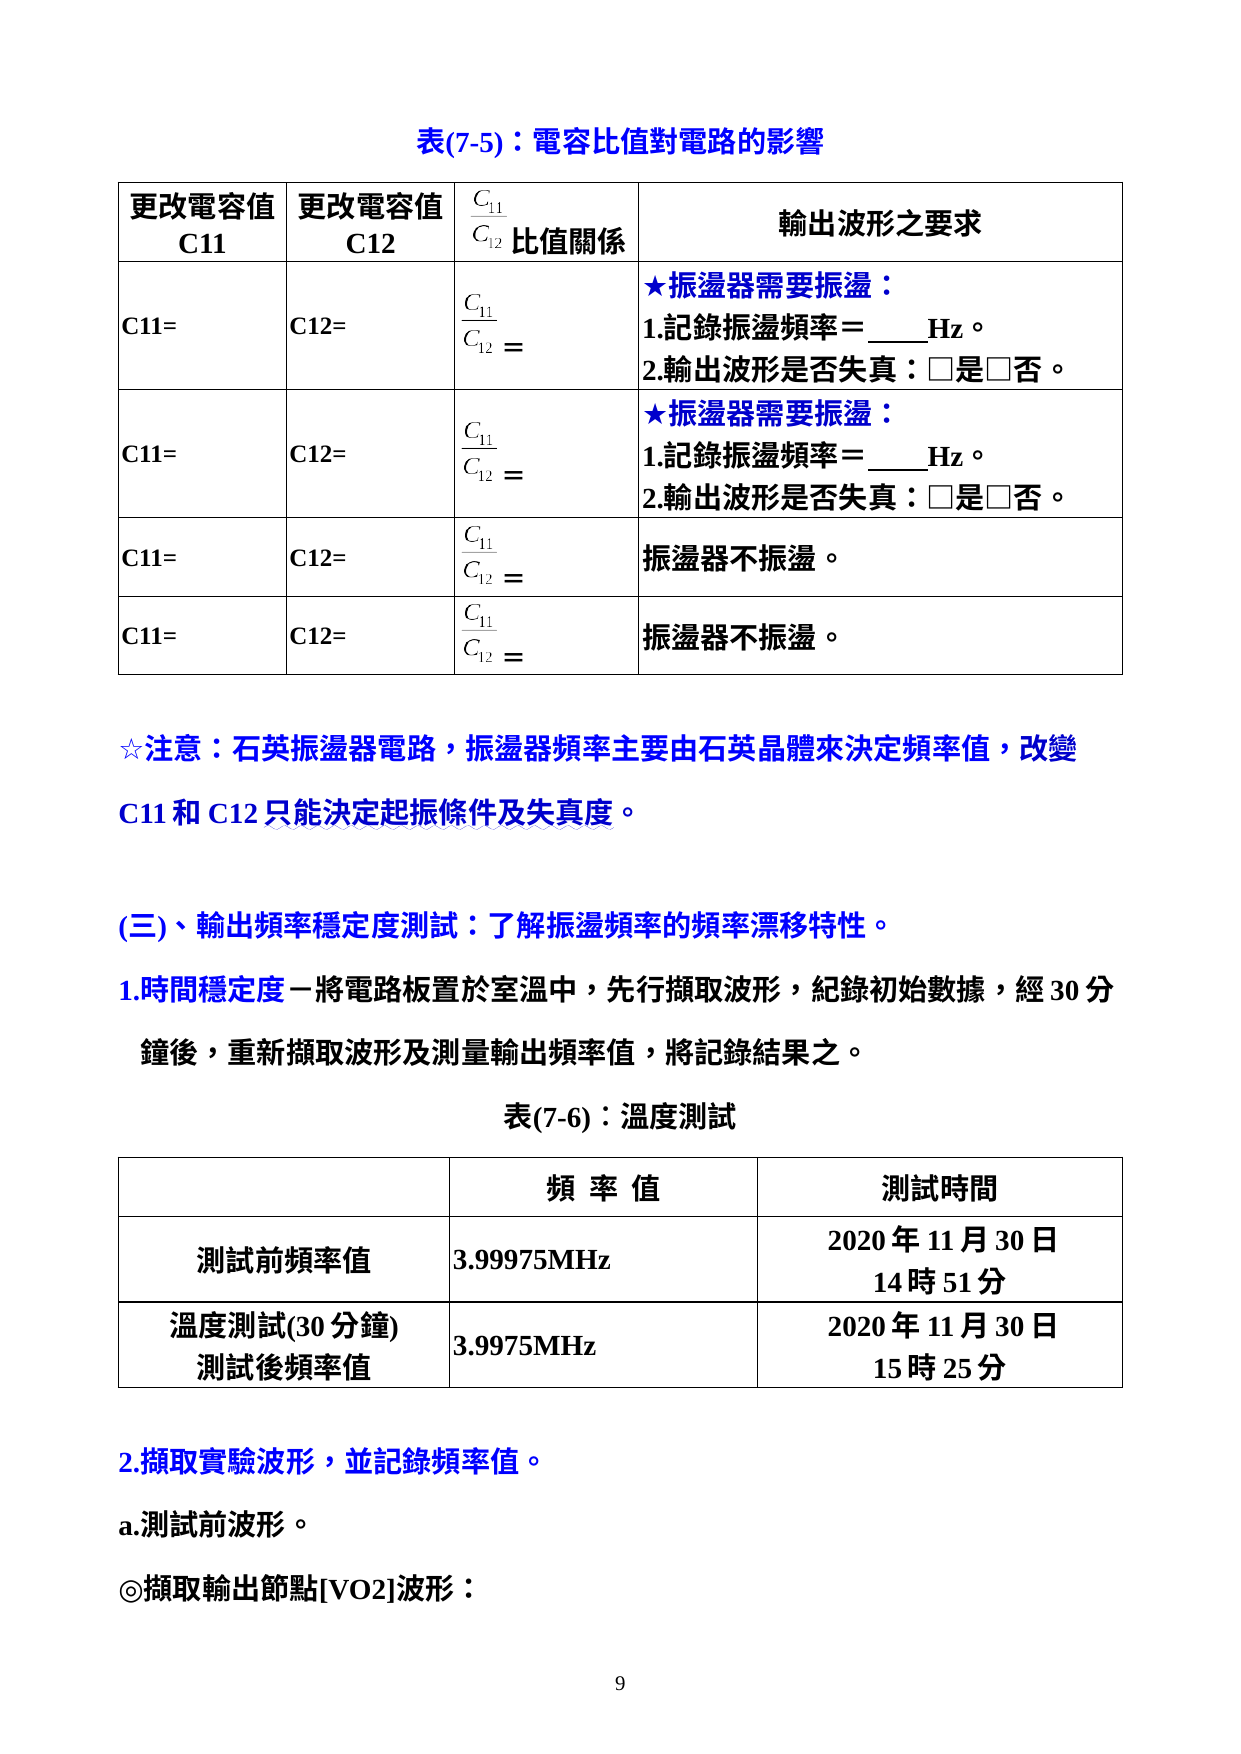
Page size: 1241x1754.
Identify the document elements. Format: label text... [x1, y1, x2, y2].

table_header [119, 1158, 449, 1216]
table_cell ★振盪器需要振盪： 1.記錄振盪頻率＝ Hz。 2.輸出波形是否失真：□是□否。 [639, 390, 1122, 517]
text (三)、輸出頻率穩定度測試：了解振盪頻率的頻率漂移特性。 [118, 903, 1122, 945]
table_cell C11= [119, 262, 286, 389]
table_header 輸出波形之要求 [639, 183, 1122, 261]
text 表(7-5)：電容比值對電路的影響 [118, 118, 1122, 160]
table_cell 測試前頻率值 [119, 1217, 449, 1301]
table_header 頻 率 值 [450, 1158, 757, 1216]
text ◎擷取輸出節點[VO2]波形： [118, 1565, 1122, 1608]
text ☆注意：石英振盪器電路，振盪器頻率主要由石英晶體來決定頻率值，改變C11和C12只能決定起振條件及失真度。 [118, 726, 1122, 831]
table_cell C12= [287, 597, 454, 674]
table_cell 振盪器不振盪。 [639, 518, 1122, 596]
table_cell ＝ [455, 518, 638, 596]
table_cell 2020年11月30日 14時51分 [758, 1217, 1122, 1301]
table_header 更改電容值 C11 [119, 183, 286, 261]
text 表(7-6)︰溫度測試 [118, 1093, 1122, 1136]
table_cell ★振盪器需要振盪： 1.記錄振盪頻率＝ Hz。 2.輸出波形是否失真：□是□否。 [639, 262, 1122, 389]
table_cell C12= [287, 390, 454, 517]
table_cell 振盪器不振盪。 [639, 597, 1122, 674]
table_cell 3.99975MHz [450, 1217, 757, 1301]
table_cell C11= [119, 390, 286, 517]
text 2.擷取實驗波形，並記錄頻率值。 [118, 1438, 1122, 1481]
table_cell 3.9975MHz [450, 1303, 757, 1387]
table_cell ＝ [455, 262, 638, 389]
table_cell C11= [119, 597, 286, 674]
table_header 測試時間 [758, 1158, 1122, 1216]
table_cell ＝ [455, 597, 638, 674]
table_header 更改電容值 C12 [287, 183, 454, 261]
table_cell 溫度測試(30分鐘) 測試後頻率值 [119, 1303, 449, 1387]
table_cell C12= [287, 518, 454, 596]
table_header 比值關係 [455, 183, 638, 261]
text a.測試前波形。 [118, 1502, 1122, 1544]
table_cell ＝ [455, 390, 638, 517]
text 1.時間穩定度－將電路板置於室溫中，先行擷取波形，紀錄初始數據，經30分鐘後，重新擷取波形及測量輸出頻率值，將記錄結果之。 [118, 966, 1122, 1072]
table_cell C11= [119, 518, 286, 596]
table_cell C12= [287, 262, 454, 389]
table_cell 2020年11月30日 15時25分 [758, 1303, 1122, 1387]
